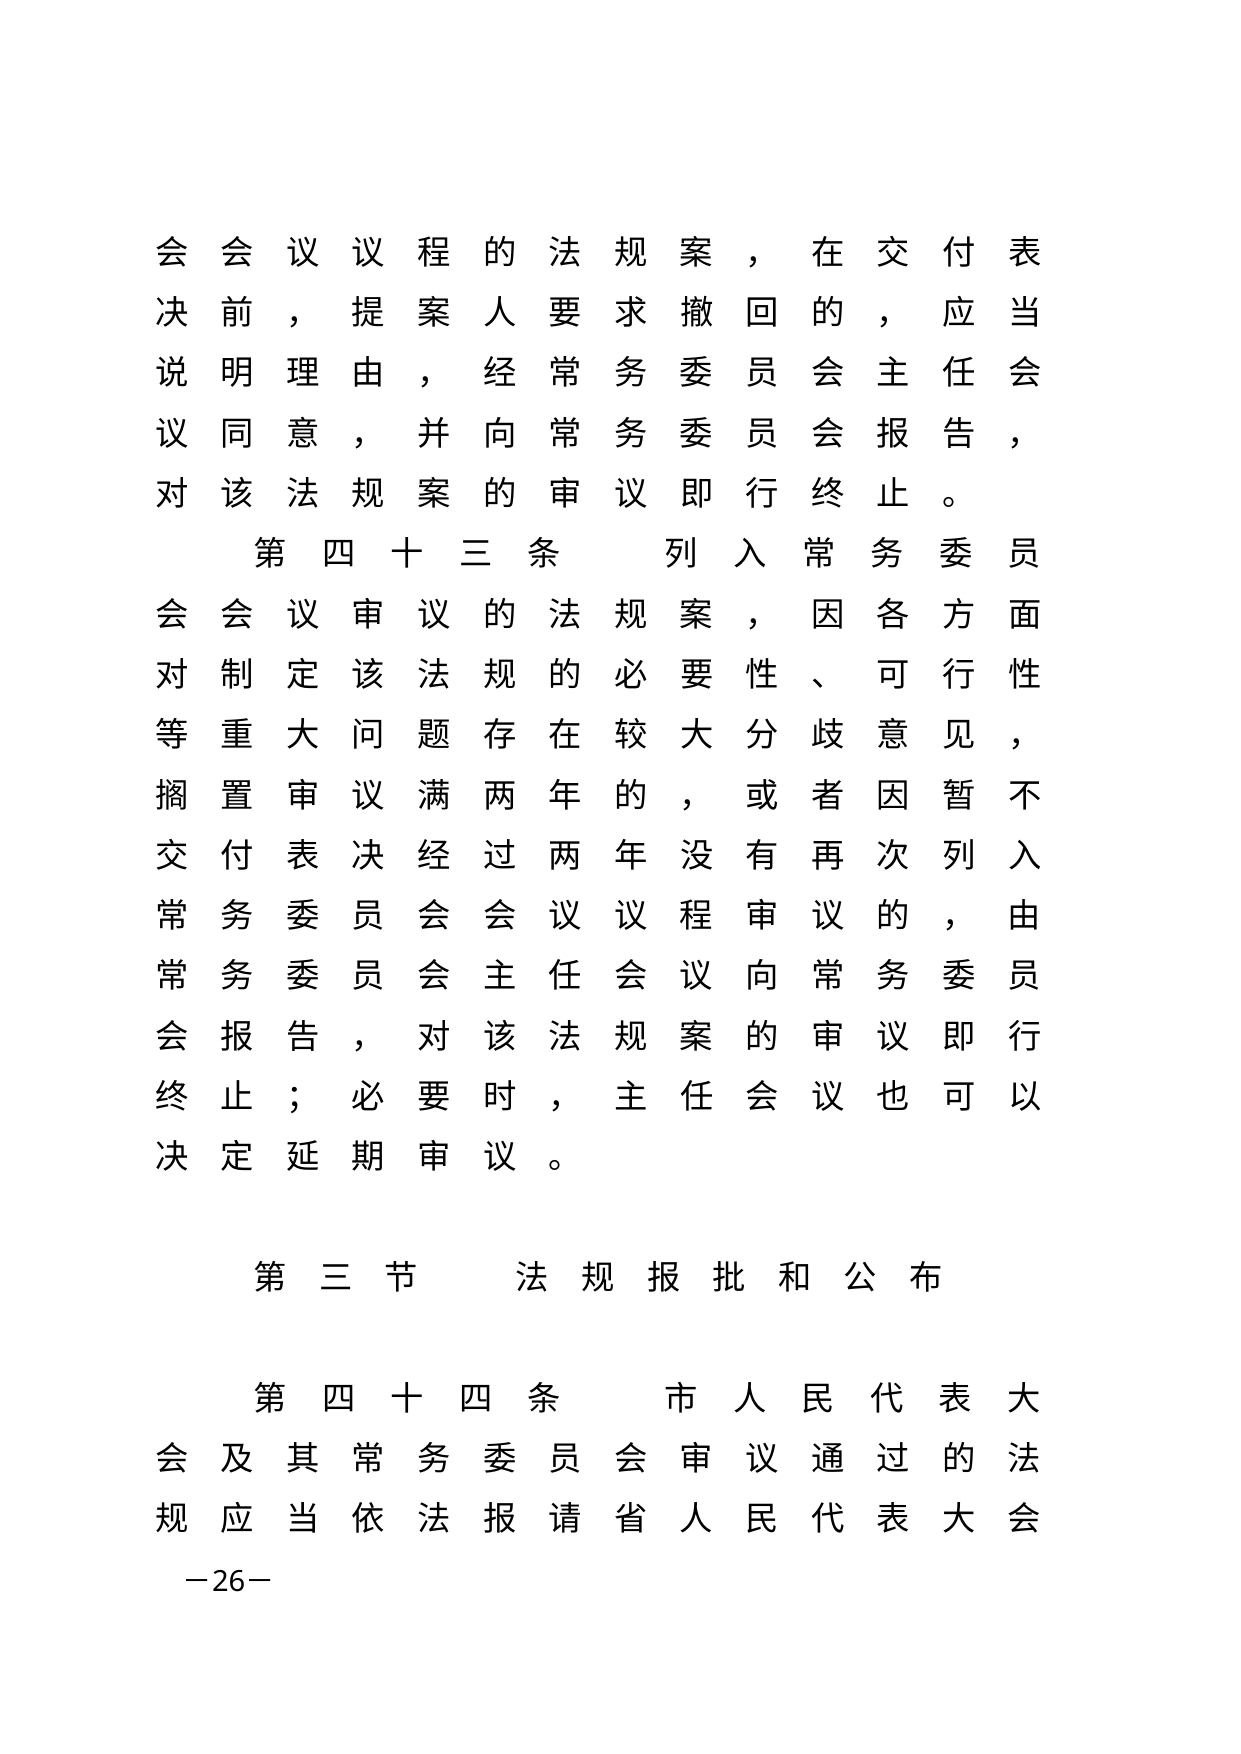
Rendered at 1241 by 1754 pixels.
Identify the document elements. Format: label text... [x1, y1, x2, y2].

text 第四十二条 列入常务委员会会议议程的法规案，在交付表决前，提案人要求撤回的，应当说明理由，经常务委员会主任会议同意，并向常务委员会报告，对该法规案的审议即行终止。 [155, 219, 1073, 521]
text 第四十四条 市人民代表大会及其常务委员会审议通过的法规应当依法报请省人民代表大会常务委员会批准。报请批准时应当提交报请批准法规的书面报告、法规文本及其说明。 [155, 1365, 1073, 1546]
text 第四十三条 列入常务委员会会议审议的法规案，因各方面对制定该法规的必要性、可行性等重大问题存在较大分歧意见，搁置审议满两年的，或者因暂不交付表决经过两年没有再次列入常务委员会会议议程审议的，由常务委员会主任会议向常务委员会报告，对该法规案的审议即行终止；必要时，主任会议也可以决定延期审议。 [155, 521, 1073, 1184]
text 第三节 法规报批和公布 [155, 1245, 1073, 1305]
